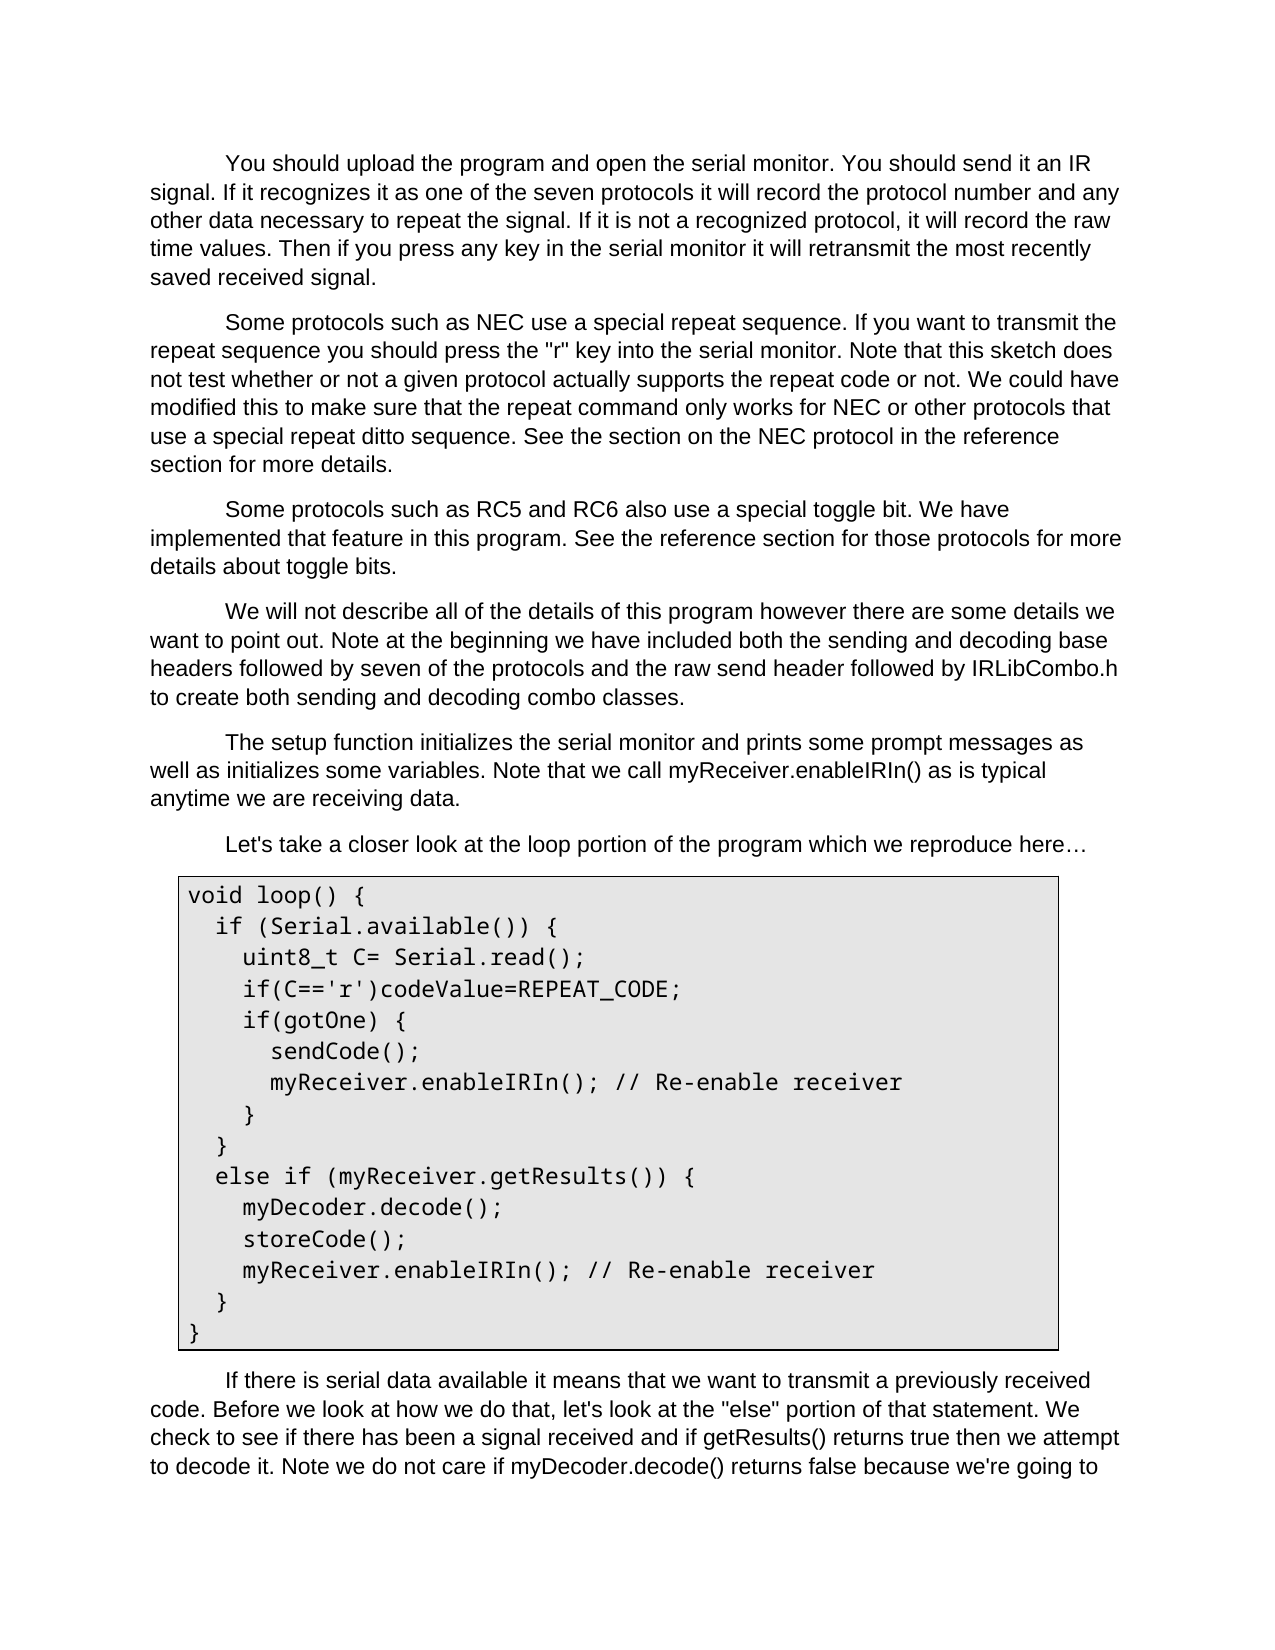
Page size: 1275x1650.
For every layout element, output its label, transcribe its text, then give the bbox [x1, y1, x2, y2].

text Some protocols such as NEC use a special repeat sequence. If you want to transmit the repeat sequence you should press the "r" key into the serial monitor. Note that this sketch does not test whether or not a given protocol actually supports the repeat code or not. We could have modified this to make sure that the repeat command only works for NEC or other protocols that use a special repeat ditto sequence. See the section on the NEC protocol in the reference section for more details. [150, 309, 1125, 477]
text } [179, 1094, 1058, 1126]
text storeCode(); [179, 1219, 1058, 1251]
text Let's take a closer look at the loop portion of the program which we reproduce here… [150, 831, 1125, 857]
text You should upload the program and open the serial monitor. You should send it an IR signal. If it recognizes it as one of the seven protocols it will record the protocol number and any other data necessary to repeat the signal. If it is not a recognized protocol, it will record the raw time values. Then if you press any key in the serial monitor it will retransmit the most recently saved received signal. [150, 150, 1125, 290]
text void loop() { [179, 877, 1058, 907]
text else if (myReceiver.getResults()) { [179, 1157, 1058, 1188]
text myDecoder.decode(); [179, 1188, 1058, 1219]
text We will not describe all of the details of this program however there are some details we want to point out. Note at the beginning we have included both the sending and decoding base headers followed by seven of the protocols and the raw send header followed by IRLibCombo.h to create both sending and decoding combo classes. [150, 598, 1125, 710]
text myReceiver.enableIRIn(); // Re-enable receiver [179, 1063, 1058, 1094]
text sendCode(); [179, 1032, 1058, 1063]
text } [179, 1313, 1058, 1349]
text } [179, 1282, 1058, 1313]
text The setup function initializes the serial monitor and prints some prompt messages as well as initializes some variables. Note that we call myReceiver.enableIRIn() as is typical anytime we are receiving data. [150, 728, 1125, 812]
text if (Serial.available()) { [179, 907, 1058, 938]
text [150, 1367, 1125, 1479]
text if(C=='r')codeValue=REPEAT_CODE; [179, 969, 1058, 1001]
text Some protocols such as RC5 and RC6 also use a special toggle bit. We have implemented that feature in this program. See the reference section for those protocols for more details about toggle bits. [150, 496, 1125, 579]
text uint8_t C= Serial.read(); [179, 938, 1058, 969]
text myReceiver.enableIRIn(); // Re-enable receiver [179, 1251, 1058, 1282]
text if(gotOne) { [179, 1001, 1058, 1032]
text } [179, 1126, 1058, 1157]
